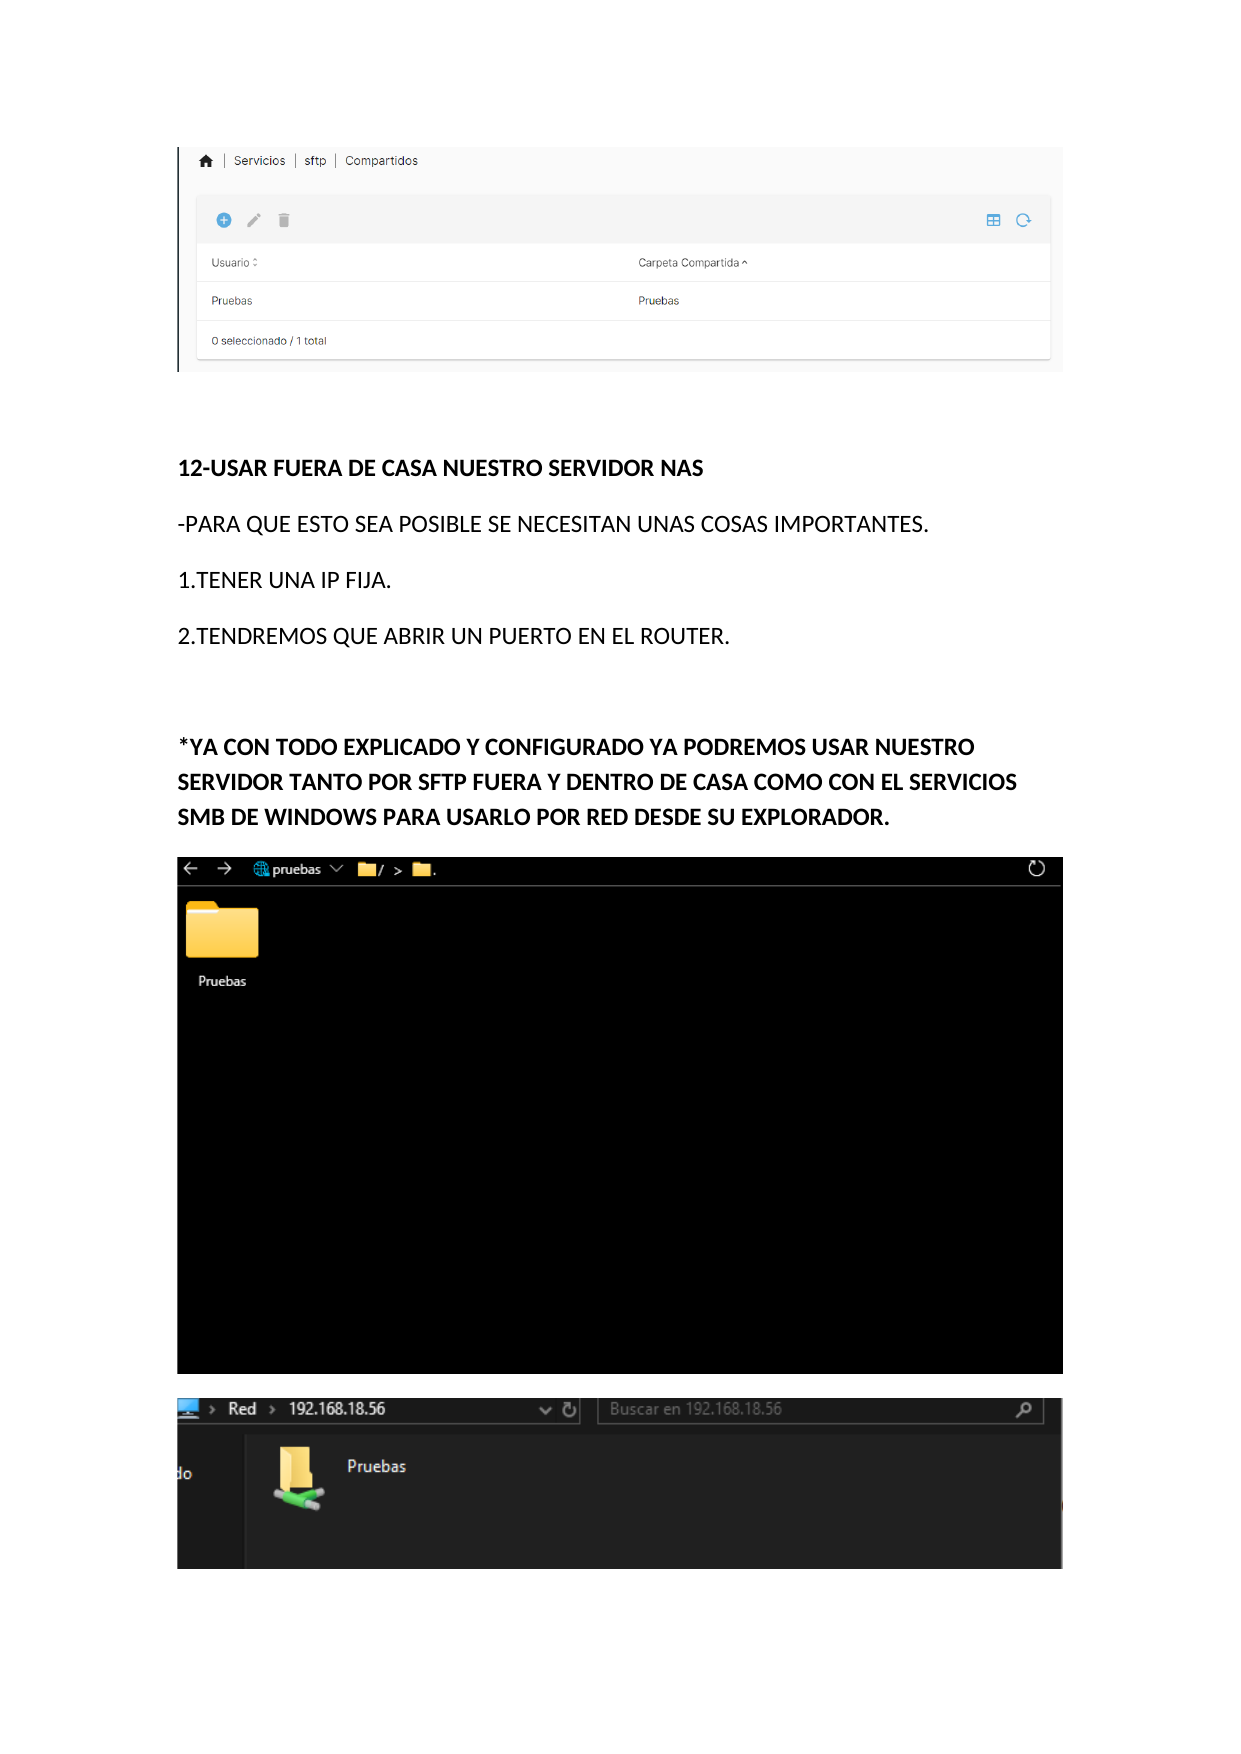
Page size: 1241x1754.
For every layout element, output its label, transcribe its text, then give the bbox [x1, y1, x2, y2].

text -PARA QUE ESTO SEA POSIBLE SE NECESITAN UNAS COSAS IMPORTANTES. [177, 508, 1063, 539]
picture [177, 1398, 1063, 1569]
picture [177, 857, 1063, 1374]
text *YA CON TODO EXPLICADO Y CONFIGURADO YA PODREMOS USAR NUESTRO SERVIDOR TANTO POR SFTP FUERA Y DENTRO DE CASA COMO CON EL SERVICIOS SMB DE WINDOWS PARA USARLO POR RED DESDE SU EXPLORADOR. [177, 731, 1063, 832]
text 12-USAR FUERA DE CASA NUESTRO SERVIDOR NAS [177, 452, 1063, 483]
picture [177, 147, 1063, 372]
text 2.TENDREMOS QUE ABRIR UN PUERTO EN EL ROUTER. [177, 620, 1063, 650]
text 1.TENER UNA IP FIJA. [177, 564, 1063, 594]
